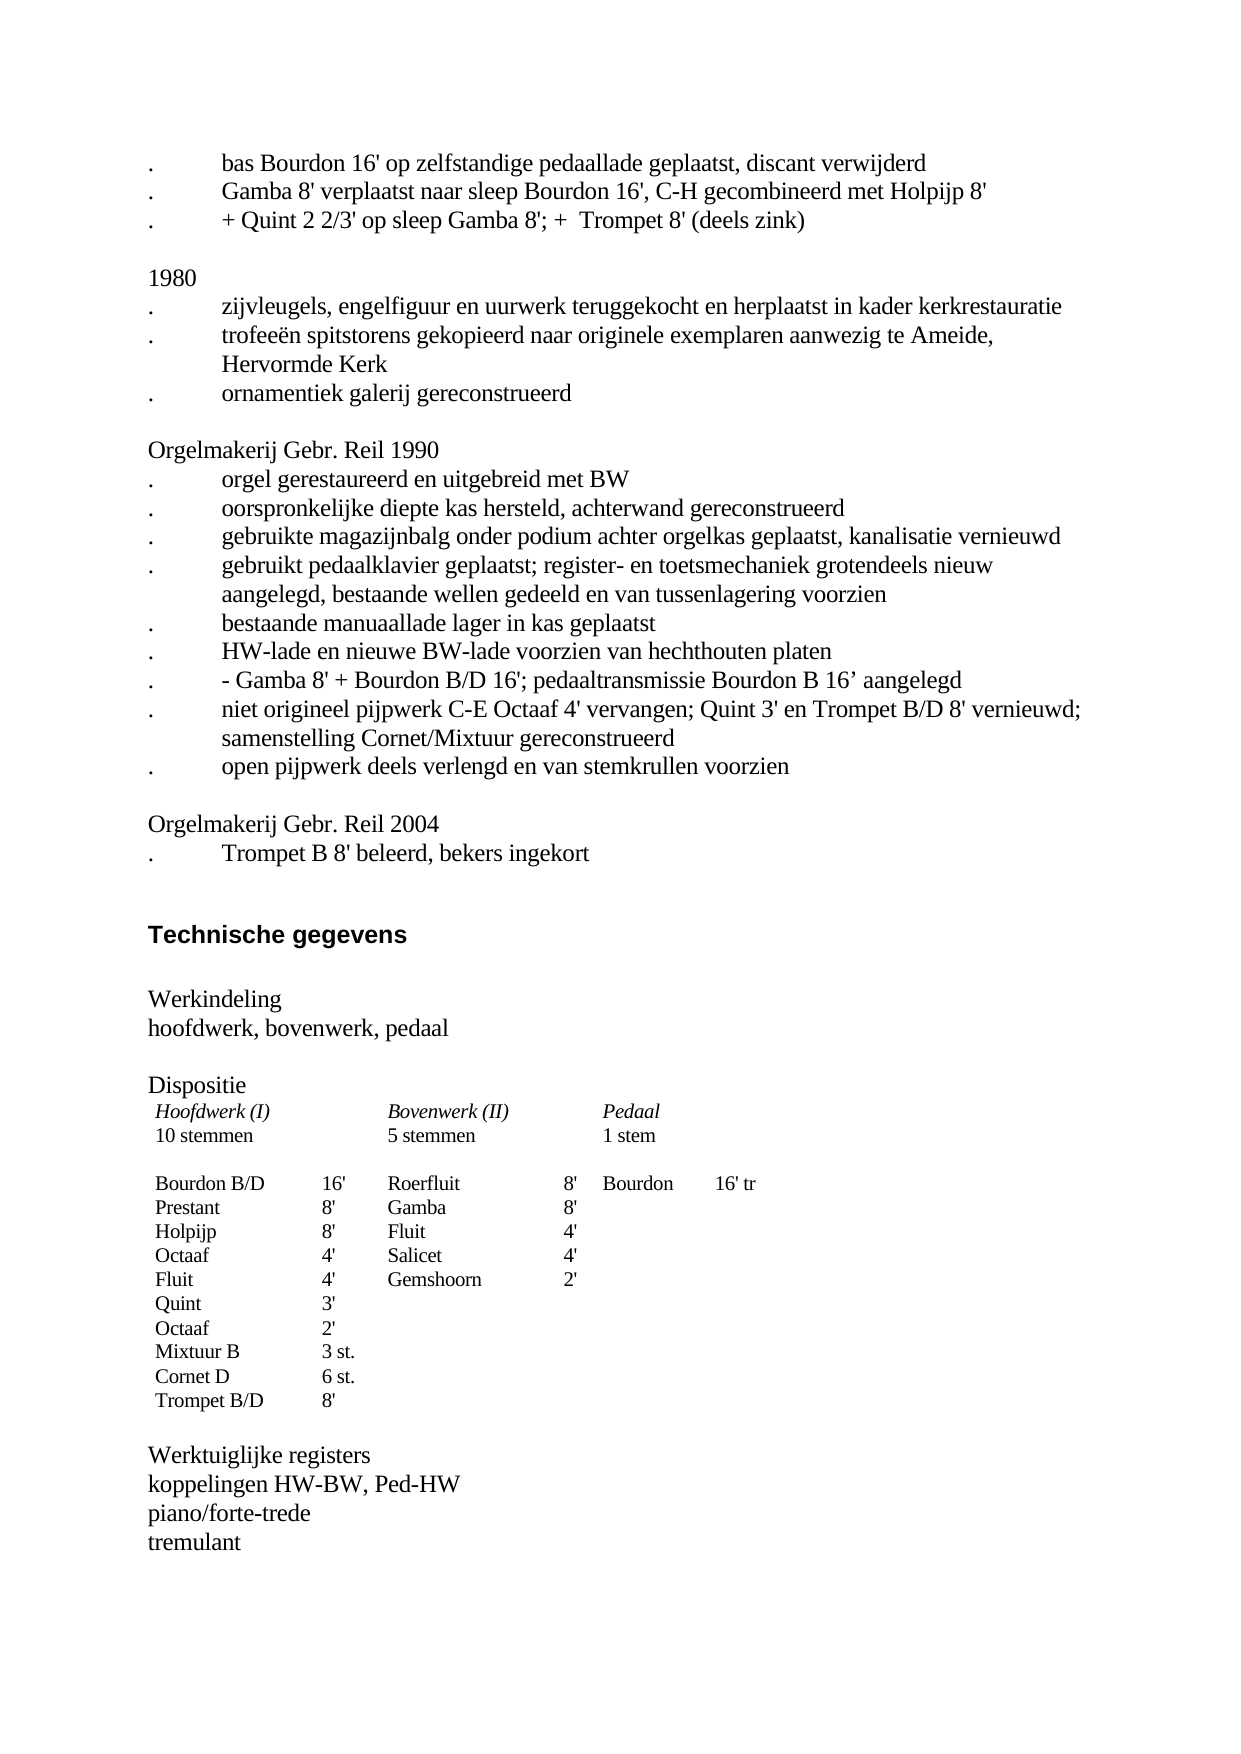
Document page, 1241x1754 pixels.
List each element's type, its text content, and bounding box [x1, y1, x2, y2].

text . HW-lade en nieuwe BW-lade voorzien van hechthouten platen [148, 636, 1093, 665]
text . ornamentiek galerij gereconstrueerd [148, 378, 1093, 406]
list zijvleugels, engelfiguur en uurwerk teruggekocht en herplaatst in kader kerkrestauratie [148, 291, 1093, 320]
text . bestaande manuaallade lager in kas geplaatst [148, 608, 1093, 636]
list trofeeën spitstorens gekopieerd naar originele exemplaren aanwezig te Ameide, Hervormde Kerk [148, 320, 1093, 378]
text piano/forte-trede [148, 1498, 1093, 1527]
text Orgelmakerij Gebr. Reil 2004 [148, 809, 1093, 838]
text koppelingen HW-BW, Ped-HW [148, 1469, 1093, 1498]
table_header Pedaal 1 stem Bourdon [595, 1099, 707, 1412]
text . + Quint 2 2/3' op sleep Gamba 8'; + Trompet 8' (deels zink) [148, 205, 1093, 234]
list - Gamba 8' + Bourdon B/D 16'; pedaaltransmissie Bourdon B 16’ aangelegd [148, 665, 1093, 694]
text hoofdwerk, bovenwerk, pedaal [148, 1013, 1093, 1041]
text . oorspronkelijke diepte kas hersteld, achterwand gereconstrueerd [148, 493, 1093, 521]
table_header 16' tr [707, 1099, 782, 1412]
text . Gamba 8' verplaatst naar sleep Bourdon 16', C-H gecombineerd met Holpijp 8' [148, 176, 1093, 205]
text . orgel gerestaureerd en uitgebreid met BW [148, 464, 1093, 493]
table_header Bovenwerk (II) 5 stemmen Roerfluit Gamba Fluit Salicet Gemshoorn [380, 1099, 556, 1412]
text 1980 [148, 263, 1093, 291]
text Dispositie [148, 1070, 1093, 1099]
text Orgelmakerij Gebr. Reil 1990 [148, 435, 1093, 464]
text . bas Bourdon 16' op zelfstandige pedaallade geplaatst, discant verwijderd [148, 148, 1093, 176]
list niet origineel pijpwerk C-E Octaaf 4' vervangen; Quint 3' en Trompet B/D 8' vernieuwd; samenstelling Cornet/Mixtuur gereconstrueerd [148, 694, 1093, 751]
text tremulant [148, 1527, 1093, 1555]
text Werktuiglijke registers [148, 1440, 1093, 1469]
table_header 16' 8' 8' 4' 4' 3' 2' 3 st. 6 st. 8' [314, 1099, 380, 1412]
table_header Hoofdwerk (I) 10 stemmen Bourdon B/D Prestant Holpijp Octaaf Fluit Quint Octaaf Mixtuur B Cornet D Trompet B/D [148, 1099, 314, 1412]
text . gebruikte magazijnbalg onder podium achter orgelkas geplaatst, kanalisatie vernieuwd [148, 521, 1093, 550]
text . Trompet B 8' beleerd, bekers ingekort [148, 838, 1093, 866]
list gebruikt pedaalklavier geplaatst; register- en toetsmechaniek grotendeels nieuw aangelegd, bestaande wellen gedeeld en van tussenlagering voorzien [148, 550, 1093, 608]
text . open pijpwerk deels verlengd en van stemkrullen voorzien [148, 751, 1093, 780]
text Werkindeling [148, 984, 1093, 1013]
table_header 8' 8' 4' 4' 2' [556, 1099, 595, 1412]
subtitle Technische gegevens [148, 920, 1093, 949]
